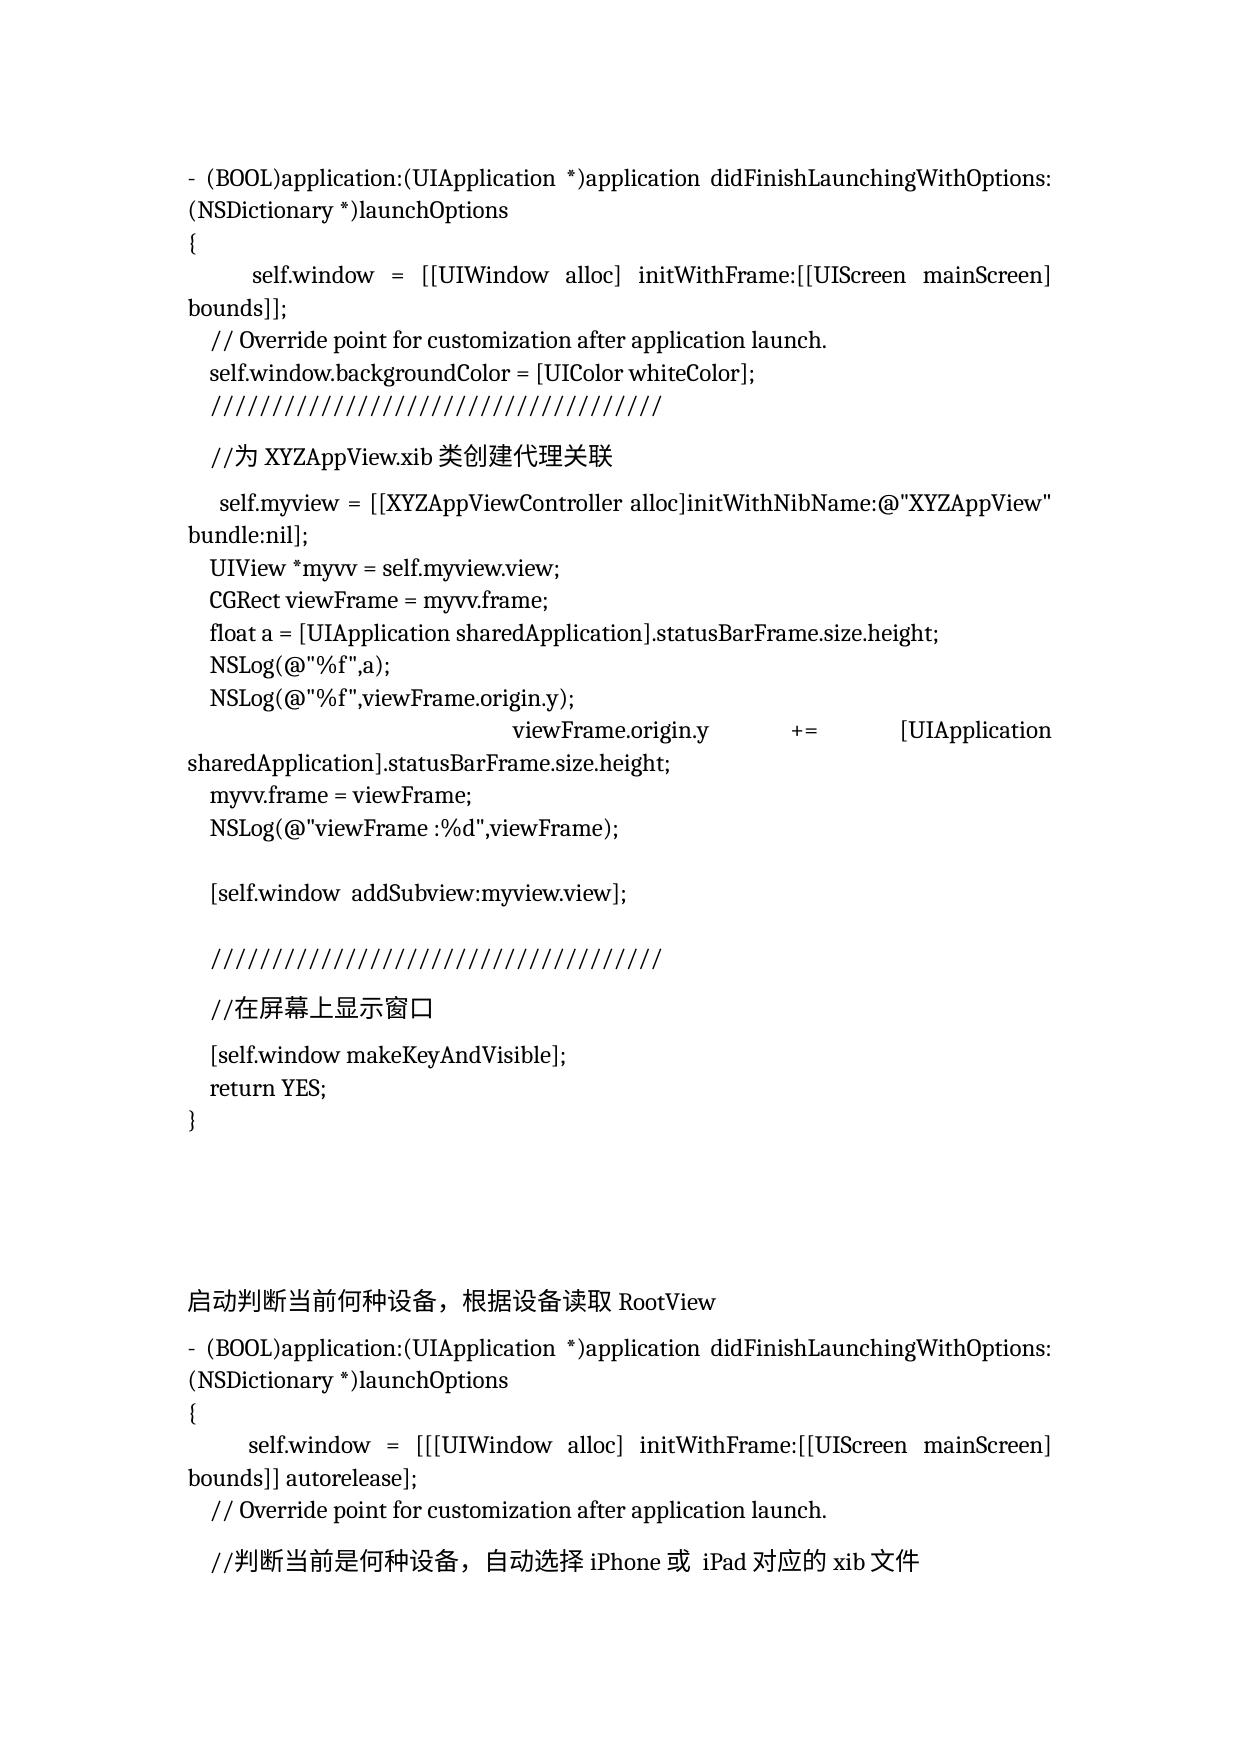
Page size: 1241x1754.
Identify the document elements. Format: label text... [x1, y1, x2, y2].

text 启动判断当前何种设备，根据设备读取 RootView [187, 1267, 1053, 1332]
text CGRect viewFrame = myvv.frame; [187, 584, 1053, 617]
text return YES; [187, 1072, 1053, 1104]
text - (BOOL)application:(UIApplication *)application didFinishLaunchingWithOptions:(NSDictionary *)launchOptions [187, 1332, 1053, 1397]
text self.window = [[UIWindow alloc] initWithFrame:[[UIScreen mainScreen] bounds]]; [187, 259, 1053, 324]
text ///////////////////////////////////// [187, 389, 1053, 422]
text NSLog(@"%f",a); [187, 649, 1053, 682]
text - (BOOL)application:(UIApplication *)application didFinishLaunchingWithOptions:(NSDictionary *)launchOptions [187, 162, 1053, 227]
text float a = [UIApplication sharedApplication].statusBarFrame.size.height; [187, 617, 1053, 649]
text self.window = [[[UIWindow alloc] initWithFrame:[[UIScreen mainScreen] bounds]] autorelease]; [187, 1429, 1053, 1494]
text myvv.frame = viewFrame; [187, 779, 1053, 812]
text { [187, 227, 1053, 259]
text viewFrame.origin.y += [UIApplication sharedApplication].statusBarFrame.size.height; [187, 714, 1053, 779]
text NSLog(@"viewFrame :%d",viewFrame); [187, 812, 1053, 844]
text // Override point for customization after application launch. [187, 1494, 1053, 1527]
text self.window.backgroundColor = [UIColor whiteColor]; [187, 357, 1053, 389]
text } [187, 1104, 1053, 1137]
text //在屏幕上显示窗口 [187, 974, 1053, 1039]
text //判断当前是何种设备，自动选择 iPhone 或 iPad 对应的 xib 文件 [187, 1527, 1053, 1592]
text //为 XYZAppView.xib 类创建代理关联 [187, 422, 1053, 487]
text // Override point for customization after application launch. [187, 324, 1053, 357]
text UIView *myvv = self.myview.view; [187, 552, 1053, 584]
text [self.window addSubview:myview.view]; [187, 877, 1053, 909]
text [self.window makeKeyAndVisible]; [187, 1039, 1053, 1072]
text NSLog(@"%f",viewFrame.origin.y); [187, 682, 1053, 714]
text self.myview = [[XYZAppViewController alloc]initWithNibName:@"XYZAppView" bundle:nil]; [187, 487, 1053, 552]
text ///////////////////////////////////// [187, 942, 1053, 974]
text { [187, 1397, 1053, 1429]
